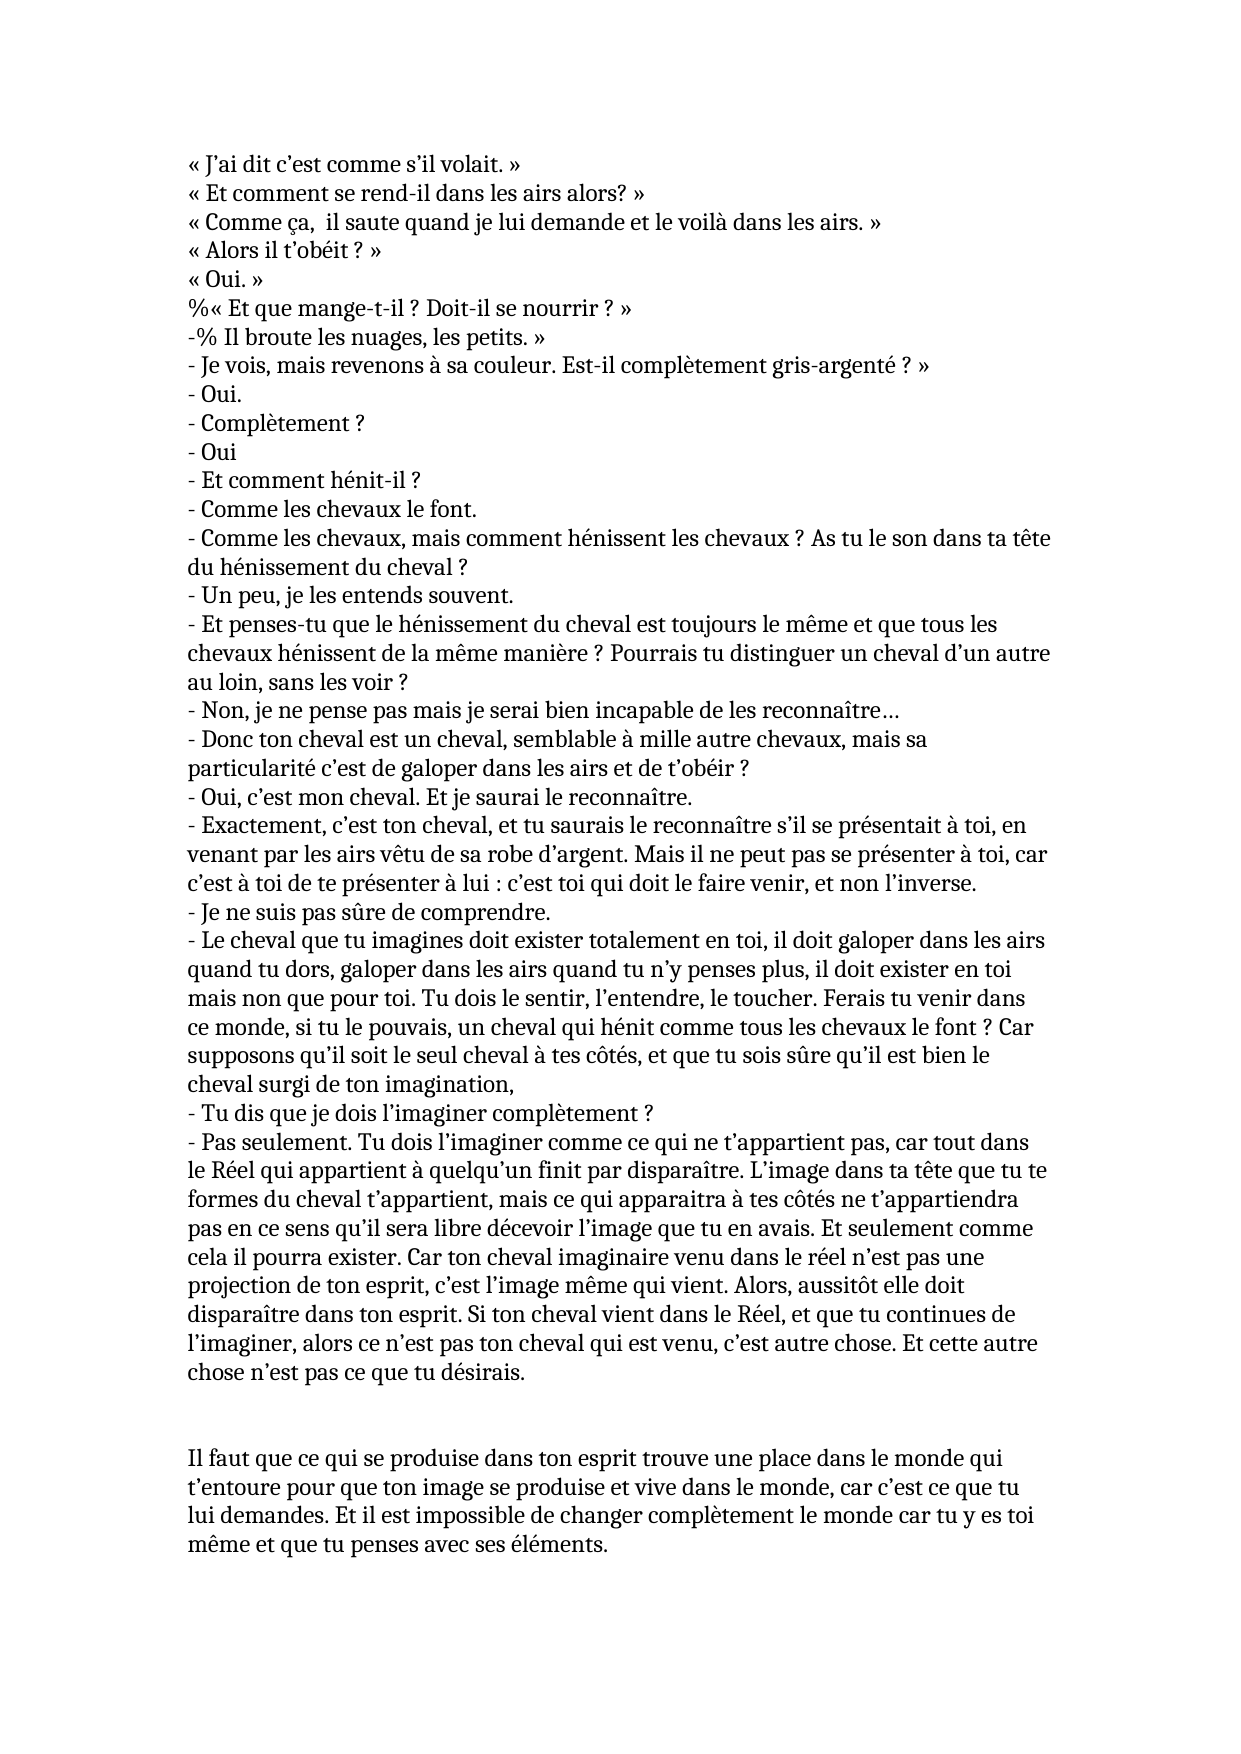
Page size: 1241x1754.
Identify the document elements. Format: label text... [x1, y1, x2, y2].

text -% Il broute les nuages, les petits. » [187, 322, 1053, 351]
text - Et comment hénit-il ? [187, 466, 1053, 495]
text - Tu dis que je dois l’imaginer complètement ? [187, 1099, 1053, 1127]
text - Comme les chevaux, mais comment hénissent les chevaux ? As tu le son dans ta tête du hénissement du cheval ? [187, 524, 1053, 581]
text - Exactement, c’est ton cheval, et tu saurais le reconnaître s’il se présentait à toi, en venant par les airs vêtu de sa robe d’argent. Mais il ne peut pas se présenter à toi, car c’est à toi de te présenter à lui : c’est toi qui doit le faire venir, et non l’inverse. [187, 811, 1053, 897]
text - Donc ton cheval est un cheval, semblable à mille autre chevaux, mais sa particularité c’est de galoper dans les airs et de t’obéir ? [187, 725, 1053, 782]
text - Je ne suis pas sûre de comprendre. [187, 897, 1053, 926]
text - Pas seulement. Tu dois l’imaginer comme ce qui ne t’appartient pas, car tout dans le Réel qui appartient à quelqu’un finit par disparaître. L’image dans ta tête que tu te formes du cheval t’appartient, mais ce qui apparaitra à tes côtés ne t’appartiendra pas en ce sens qu’il sera libre décevoir l’image que tu en avais. Et seulement comme cela il pourra exister. Car ton cheval imaginaire venu dans le réel n’est pas une projection de ton esprit, c’est l’image même qui vient. Alors, aussitôt elle doit disparaître dans ton esprit. Si ton cheval vient dans le Réel, et que tu continues de l’imaginer, alors ce n’est pas ton cheval qui est venu, c’est autre chose. Et cette autre chose n’est pas ce que tu désirais. [187, 1127, 1053, 1386]
text - Je vois, mais revenons à sa couleur. Est-il complètement gris-argenté ? » [187, 351, 1053, 380]
text - Et penses-tu que le hénissement du cheval est toujours le même et que tous les chevaux hénissent de la même manière ? Pourrais tu distinguer un cheval d’un autre au loin, sans les voir ? [187, 610, 1053, 696]
text %« Et que mange-t-il ? Doit-il se nourrir ? » [187, 294, 1053, 322]
text - Un peu, je les entends souvent. [187, 581, 1053, 610]
text - Oui, c’est mon cheval. Et je saurai le reconnaître. [187, 782, 1053, 811]
text Il faut que ce qui se produise dans ton esprit trouve une place dans le monde qui t’entoure pour que ton image se produise et vive dans le monde, car c’est ce que tu lui demandes. Et il est impossible de changer complètement le monde car tu y es toi même et que tu penses avec ses éléments. [187, 1444, 1053, 1559]
text « Alors il t’obéit ? » [187, 236, 1053, 265]
text « Comme ça, il saute quand je lui demande et le voilà dans les airs. » [187, 207, 1053, 236]
text - Comme les chevaux le font. [187, 495, 1053, 524]
text « Oui. » [187, 265, 1053, 294]
text - Oui [187, 437, 1053, 466]
text « J’ai dit c’est comme s’il volait. » [187, 150, 1053, 179]
text - Oui. [187, 380, 1053, 409]
text « Et comment se rend-il dans les airs alors? » [187, 179, 1053, 207]
text - Non, je ne pense pas mais je serai bien incapable de les reconnaître… [187, 696, 1053, 725]
text - Complètement ? [187, 409, 1053, 437]
text - Le cheval que tu imagines doit exister totalement en toi, il doit galoper dans les airs quand tu dors, galoper dans les airs quand tu n’y penses plus, il doit exister en toi mais non que pour toi. Tu dois le sentir, l’entendre, le toucher. Ferais tu venir dans ce monde, si tu le pouvais, un cheval qui hénit comme tous les chevaux le font ? Car supposons qu’il soit le seul cheval à tes côtés, et que tu sois sûre qu’il est bien le cheval surgi de ton imagination, [187, 926, 1053, 1099]
